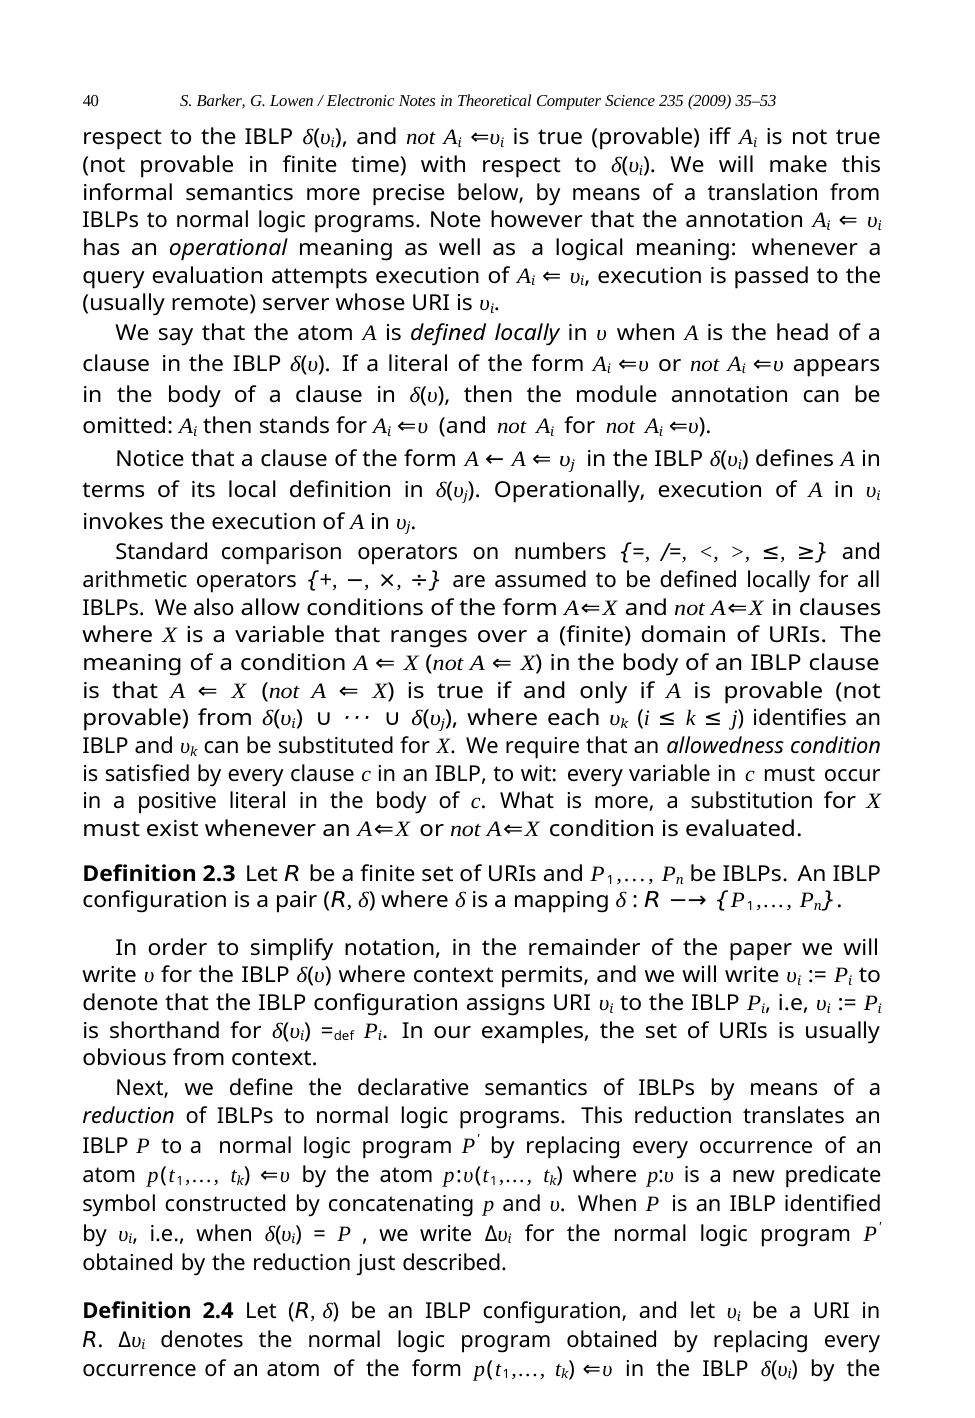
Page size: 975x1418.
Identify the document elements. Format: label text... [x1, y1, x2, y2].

text In order to simplify notation, in the remainder of the paper we will write υ for the IBLP δ(υ) where context permits, and we will write υi := Pi to denote that the IBLP configuration assigns URI υi to the IBLP Pi, i.e, υi := Pi is shorthand for δ(υi) =def Pi. In our examples, the set of URIs is usually obvious from context. [82, 933, 881, 1071]
text Next, we define the declarative semantics of IBLPs by means of a reduction of IBLPs to normal logic programs. This reduction translates an IBLP P to a normal logic program P' by replacing every occurrence of an atom p(t1,..., tk) ⇐υ by the atom p:υ(t1,..., tk) where p:υ is a new predicate symbol constructed by concatenating p and υ. When P is an IBLP identified by υi, i.e., when δ(υi) = P , we write Δυi for the normal logic program P' obtained by the reduction just described. [82, 1072, 882, 1277]
text We say that the atom A is deﬁned locally in υ when A is the head of a clause in the IBLP δ(υ). If a literal of the form Ai ⇐υ or not Ai ⇐υ appears in the body of a clause in δ(υ), then the module annotation can be omitted: Ai then stands for Ai ⇐υ (and not Ai for not Ai ⇐υ). [82, 316, 881, 440]
text respect to the IBLP δ(υi), and not Ai ⇐υi is true (provable) iff Ai is not true (not provable in finite time) with respect to δ(υi). We will make this informal semantics more precise below, by means of a translation from IBLPs to normal logic programs. Note however that the annotation Ai ⇐ υi has an operational meaning as well as a logical meaning: whenever a query evaluation attempts execution of Ai ⇐ υi, execution is passed to the (usually remote) server whose URI is υi. [82, 122, 881, 316]
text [82, 1295, 881, 1383]
text Standard comparison operators on numbers {=, /=, <, >, ≤, ≥} and arithmetic operators {+, −, ×, ÷} are assumed to be defined locally for all IBLPs. We also allow conditions of the form A⇐X and not A⇐X in clauses where X is a variable that ranges over a (finite) domain of URIs. The meaning of a condition A ⇐ X (not A ⇐ X) in the body of an IBLP clause is that A ⇐ X (not A ⇐ X) is true if and only if A is provable (not provable) from δ(υi) ∪ ··· ∪ δ(υj), where each υk (i ≤ k ≤ j) identifies an IBLP and υk can be substituted for X. We require that an allowedness condition is satisfied by every clause c in an IBLP, to wit: every variable in c must occur in a positive literal in the body of c. What is more, a substitution for X must exist whenever an A⇐X or not A⇐X condition is evaluated. [82, 537, 881, 842]
text Notice that a clause of the form A ← A ⇐ υj in the IBLP δ(υi) defines A in terms of its local definition in δ(υj). Operationally, execution of A in υi invokes the execution of A in υj. [82, 443, 881, 535]
text Definition 2.3 Let R be a finite set of URIs and P1,..., Pn be IBLPs. An IBLP configuration is a pair (R, δ) where δ is a mapping δ : R −→ {P1,..., Pn}. [82, 860, 881, 914]
